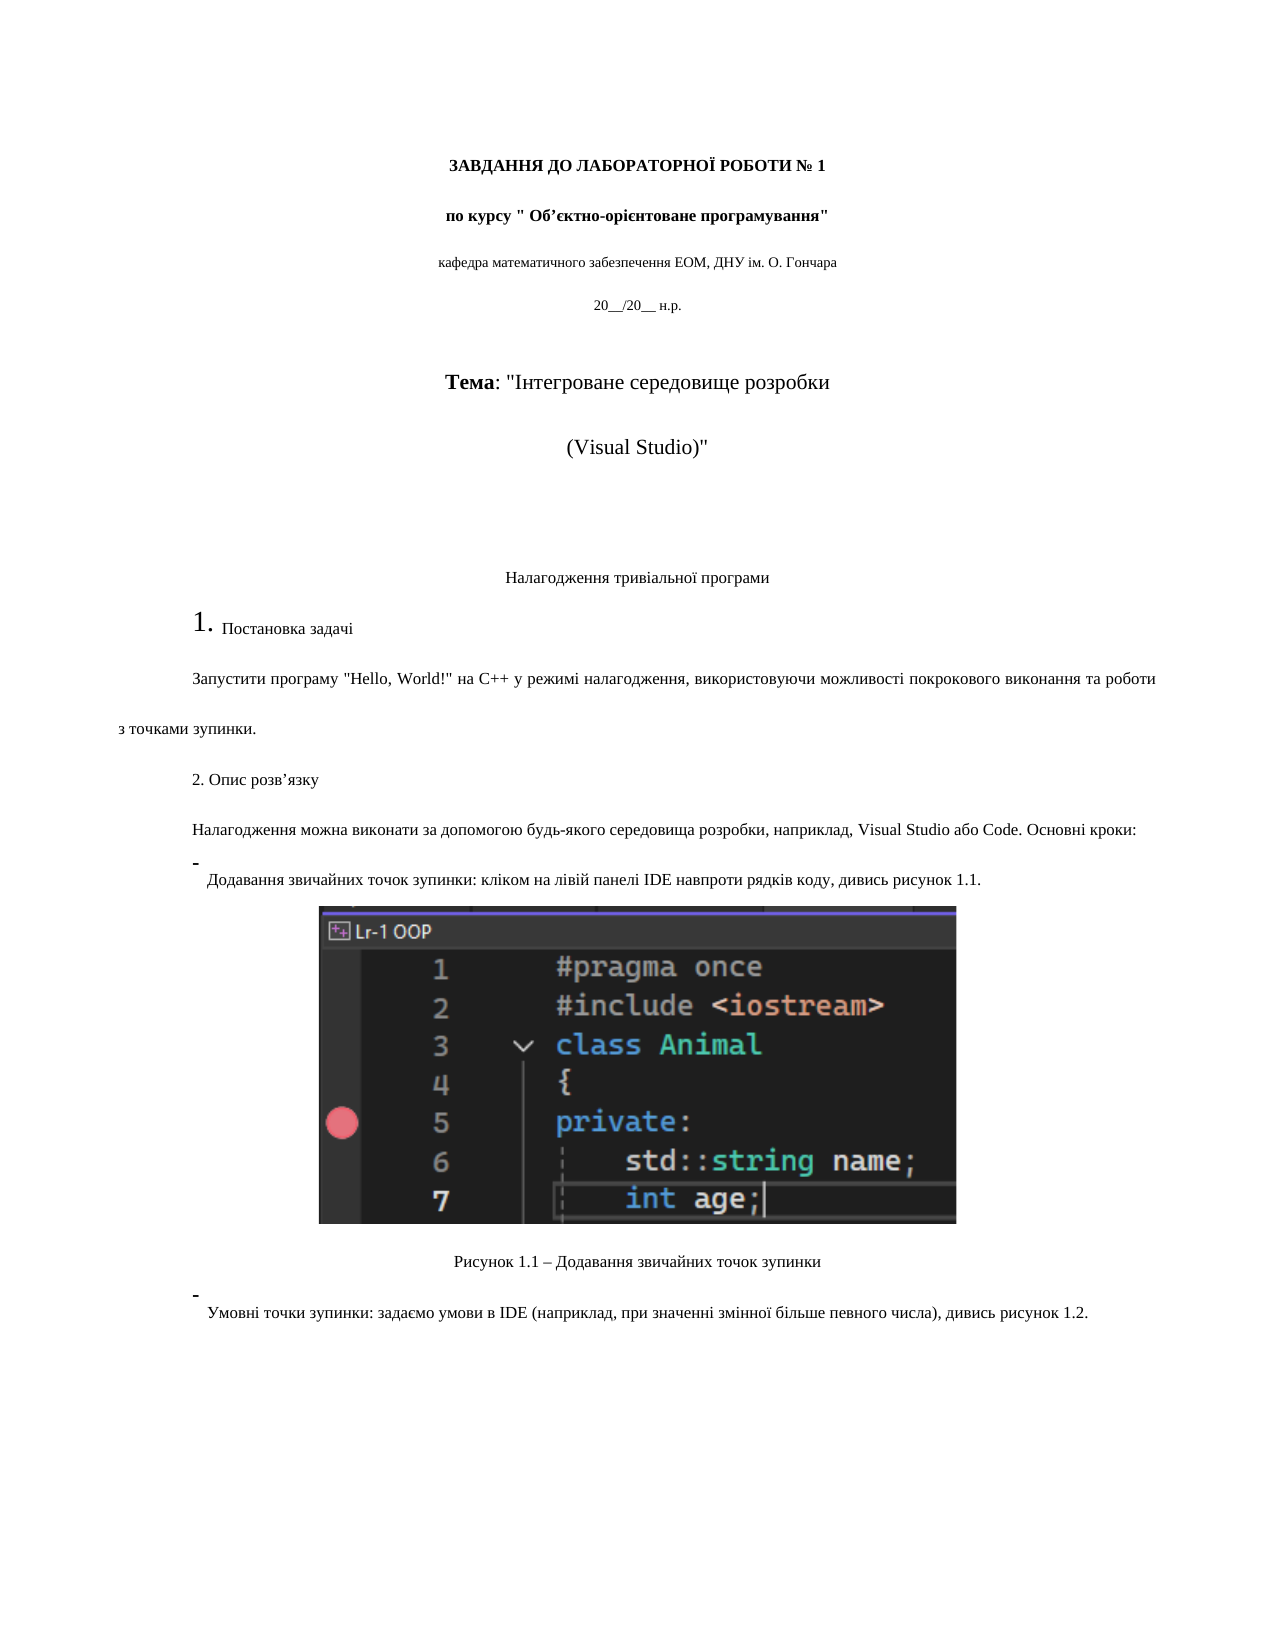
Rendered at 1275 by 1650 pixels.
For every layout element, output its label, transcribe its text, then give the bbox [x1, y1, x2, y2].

list Постановка задачі [192, 604, 1157, 638]
text Рисунок 1.1 – Додавання звичайних точок зупинки [118, 1238, 1157, 1271]
list Запустити програму "Hello, World!" на C++ у режимі налагодження, використовуючи можливості покрокового виконання та роботи з точками зупинки. [118, 655, 1157, 738]
picture [318, 906, 957, 1224]
text кафедра математичного забезпечення ЕОМ, ДНУ ім. О. Гончара [118, 242, 1157, 271]
text ЗАВДАННЯ ДО ЛАБОРАТОРНОЇ РОБОТИ № 1 [118, 141, 1157, 175]
text 20__/20__ н.р. [118, 285, 1157, 314]
text по курсу " Об’єктно-орієнтоване програмування" [118, 192, 1157, 225]
list Додавання звичайних точок зупинки: кліком на лівій панелі IDE навпроти рядків коду, дивись рисунок 1.1. [118, 856, 1157, 889]
text Тема: "Інтегроване середовище розробки [118, 351, 1157, 394]
text (Visual Studio)" [118, 416, 1157, 459]
text Налагодження можна виконати за допомогою будь-якого середовища розробки, наприклад, Visual Studio або Code. Основні кроки: [118, 806, 1157, 839]
text Налагодження тривіальної програми [118, 554, 1157, 588]
text 2. Опис розв’язку [118, 755, 1157, 789]
list Умовні точки зупинки: задаємо умови в IDE (наприклад, при значенні змінної більше певного числа), дивись рисунок 1.2. [118, 1288, 1157, 1322]
